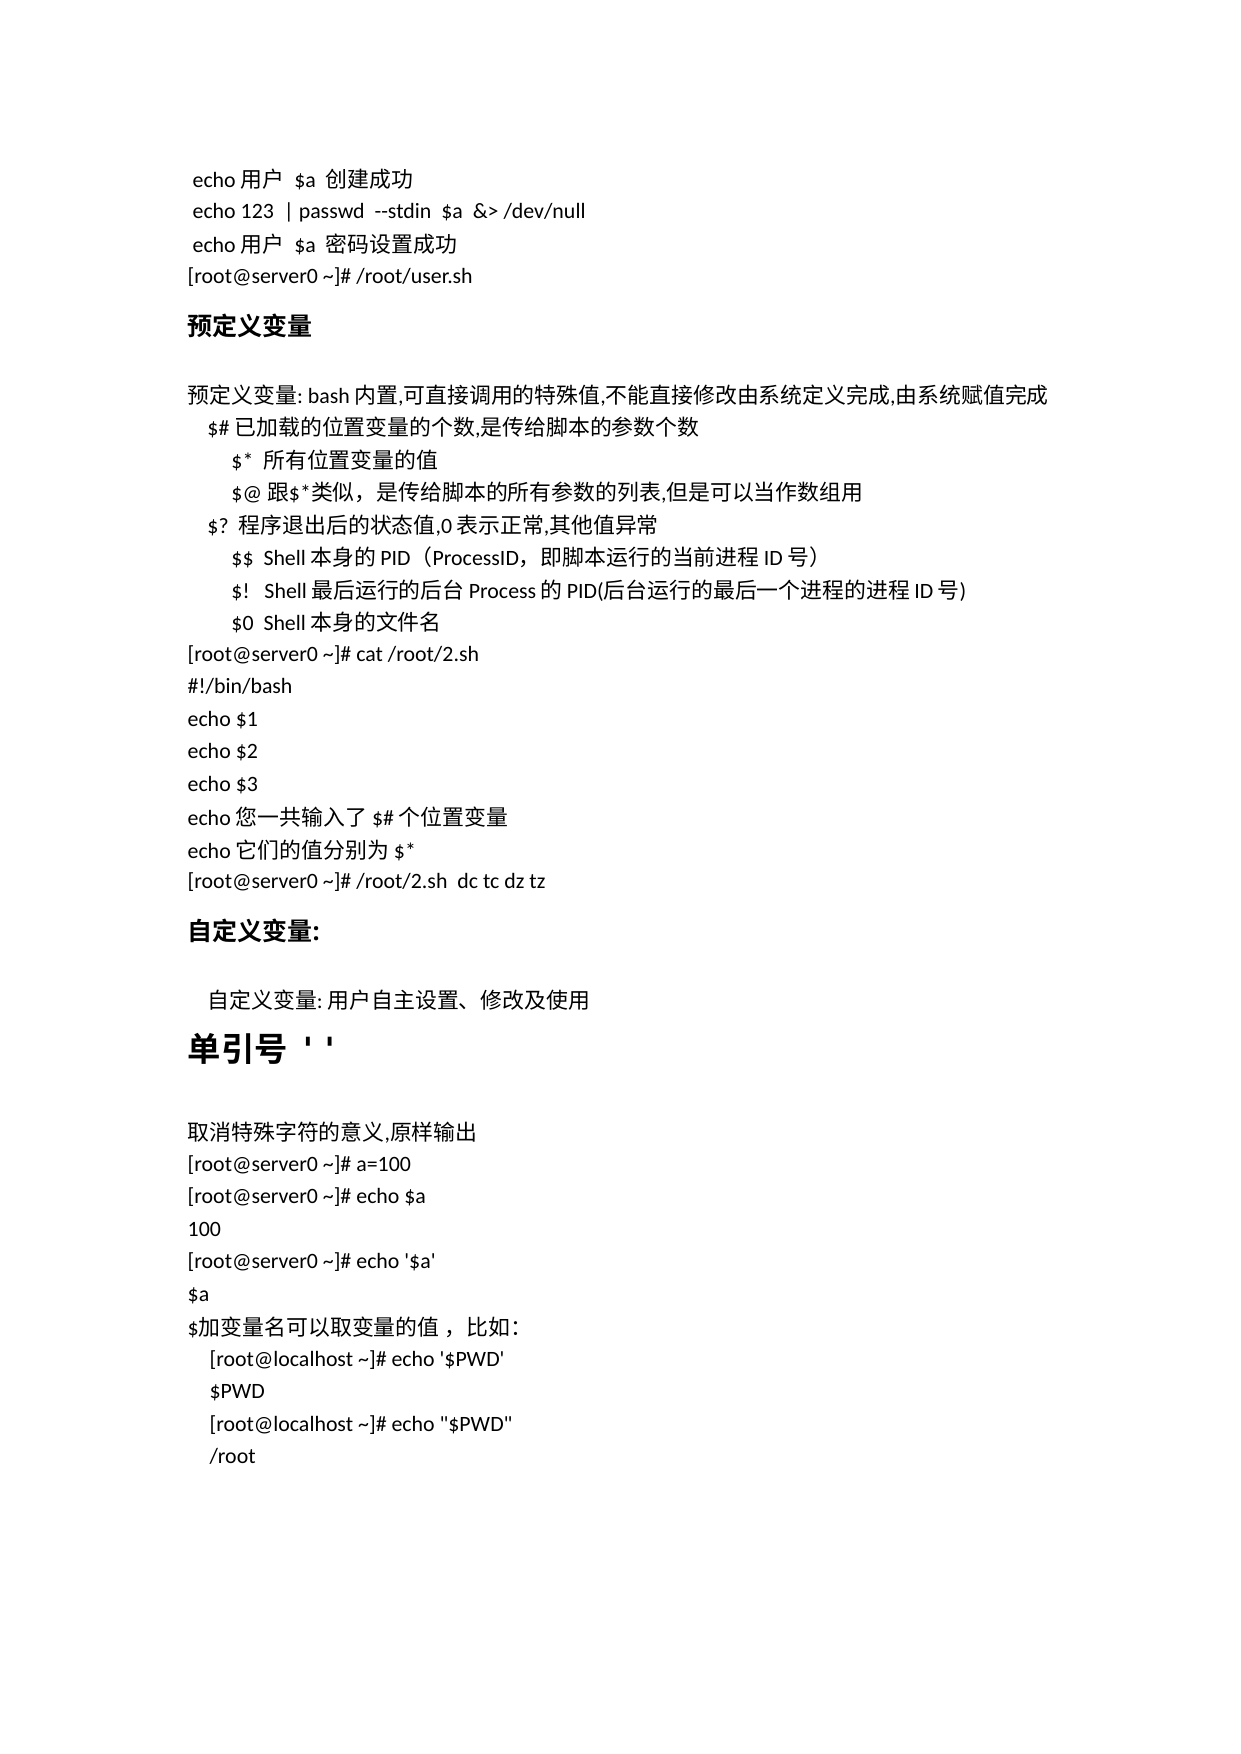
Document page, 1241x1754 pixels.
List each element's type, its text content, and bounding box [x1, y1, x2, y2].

text $@ 跟$*类似，是传给脚本的所有参数的列表,但是可以当作数组用 [187, 475, 1053, 507]
text $* 所有位置变量的值 [187, 442, 1053, 475]
text [root@localhost ~]# echo "$PWD" [187, 1407, 1053, 1439]
text echo 用户 $a 创建成功 [187, 162, 1053, 194]
text [root@server0 ~]# echo $a [187, 1179, 1053, 1212]
text echo $3 [187, 767, 1053, 800]
text echo 123 | passwd --stdin $a &> /dev/null [187, 194, 1053, 227]
text 自定义变量: 用户自主设置、修改及使用 [187, 982, 1053, 1015]
text echo $2 [187, 735, 1053, 767]
subtitle 单引号 ' ' [187, 1015, 1053, 1080]
text echo 您一共输入了 $# 个位置变量 [187, 800, 1053, 832]
text [root@server0 ~]# /root/2.sh dc tc dz tz [187, 865, 1053, 897]
text [root@server0 ~]# /root/user.sh [187, 259, 1053, 292]
text $加变量名可以取变量的值 ，比如： [187, 1309, 1053, 1342]
text echo $1 [187, 702, 1053, 735]
text echo 用户 $a 密码设置成功 [187, 227, 1053, 259]
text $# 已加载的位置变量的个数,是传给脚本的参数个数 [187, 410, 1053, 442]
text [root@server0 ~]# echo '$a' [187, 1244, 1053, 1277]
text $? 程序退出后的状态值,0表示正常,其他值异常 [187, 507, 1053, 540]
text $PWD [187, 1374, 1053, 1407]
text [root@localhost ~]# echo '$PWD' [187, 1342, 1053, 1374]
text 预定义变量: bash内置,可直接调用的特殊值,不能直接修改由系统定义完成,由系统赋值完成 [187, 377, 1053, 410]
text $a [187, 1277, 1053, 1309]
subtitle 预定义变量 [187, 292, 1053, 357]
text $$ Shell本身的PID（ProcessID，即脚本运行的当前进程ID号） [187, 540, 1053, 572]
text 100 [187, 1212, 1053, 1244]
subtitle 自定义变量: [187, 897, 1053, 962]
text [root@server0 ~]# a=100 [187, 1147, 1053, 1179]
text #!/bin/bash [187, 670, 1053, 702]
text $0 Shell本身的文件名 [187, 605, 1053, 637]
text /root [187, 1439, 1053, 1472]
text $! Shell最后运行的后台Process的PID(后台运行的最后一个进程的进程ID号) [187, 572, 1053, 605]
text 取消特殊字符的意义,原样输出 [187, 1114, 1053, 1147]
text echo 它们的值分别为 $* [187, 832, 1053, 865]
text [root@server0 ~]# cat /root/2.sh [187, 637, 1053, 670]
